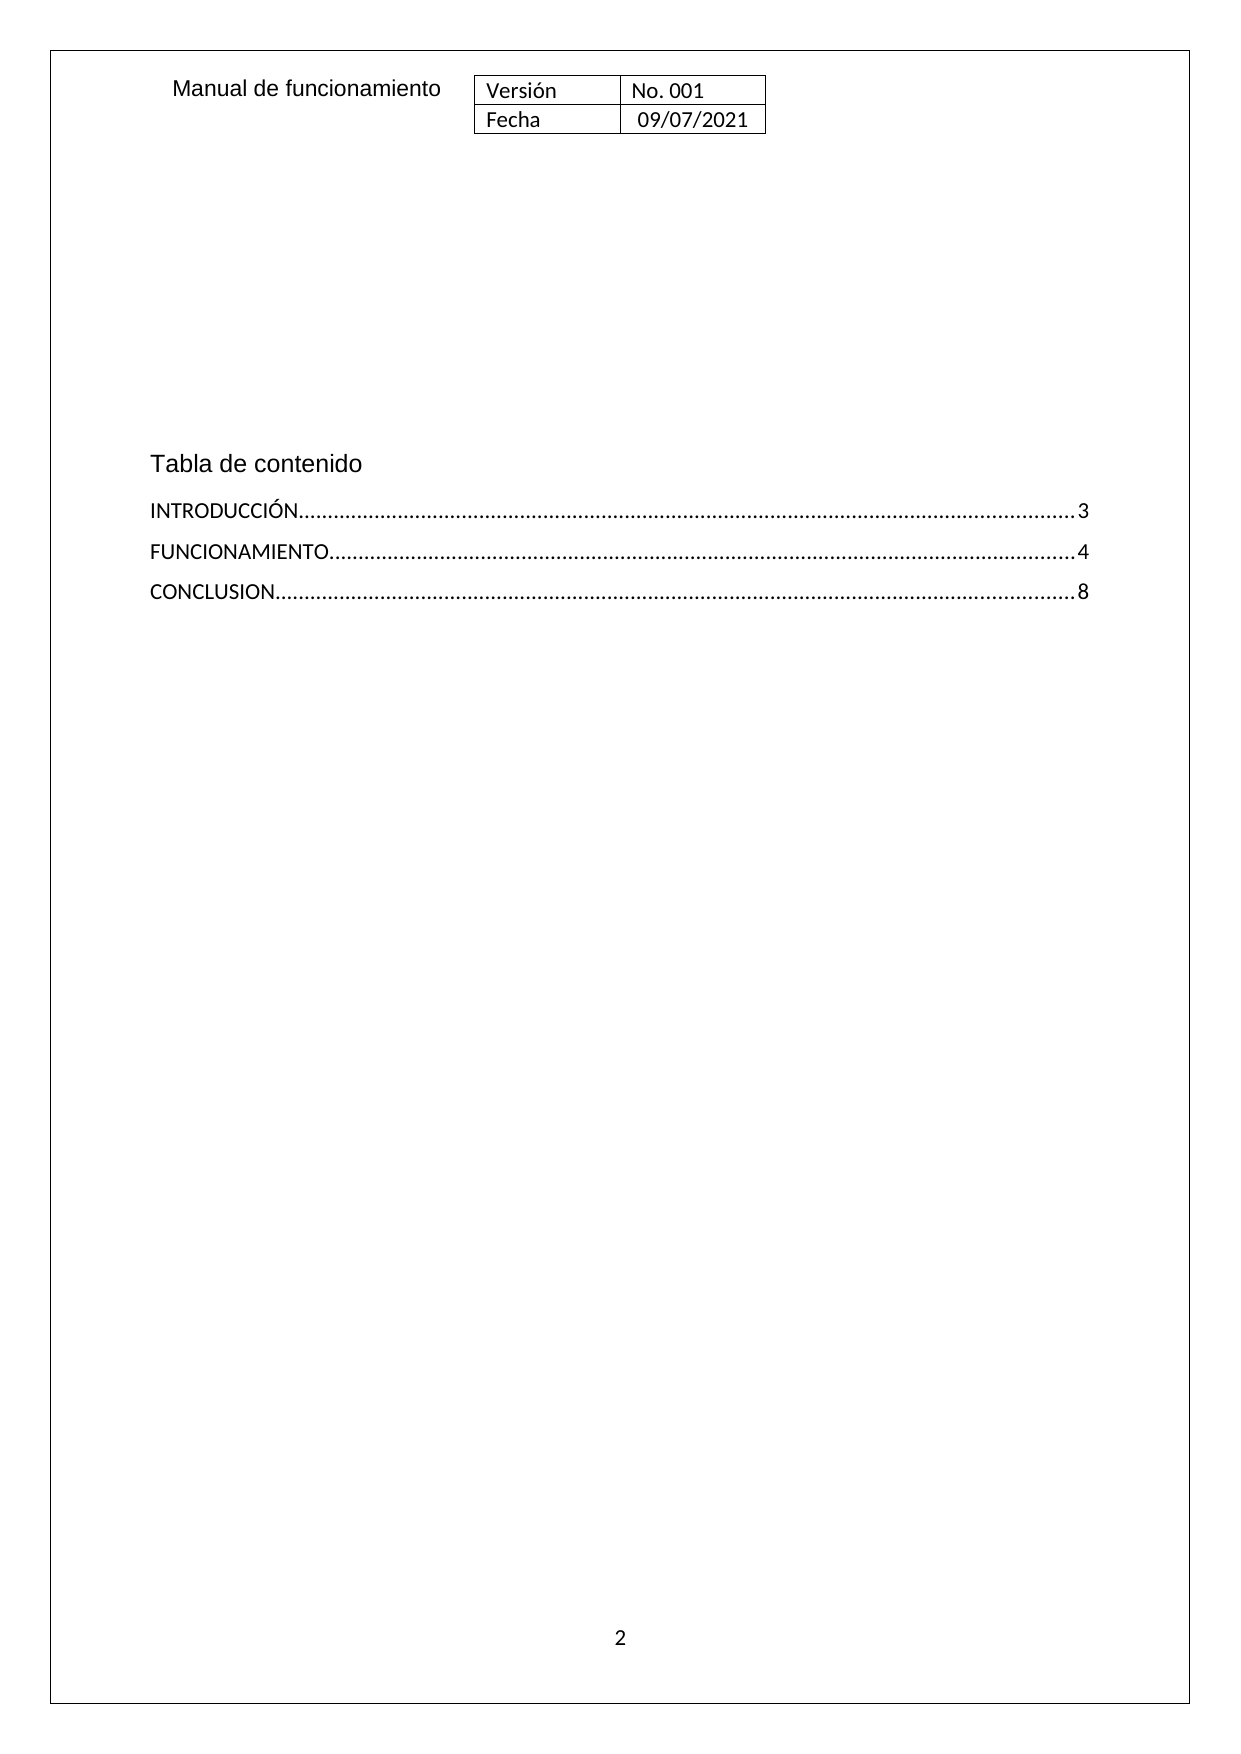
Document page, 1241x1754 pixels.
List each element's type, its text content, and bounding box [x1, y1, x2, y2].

text Tabla de contenido [150, 448, 1090, 477]
